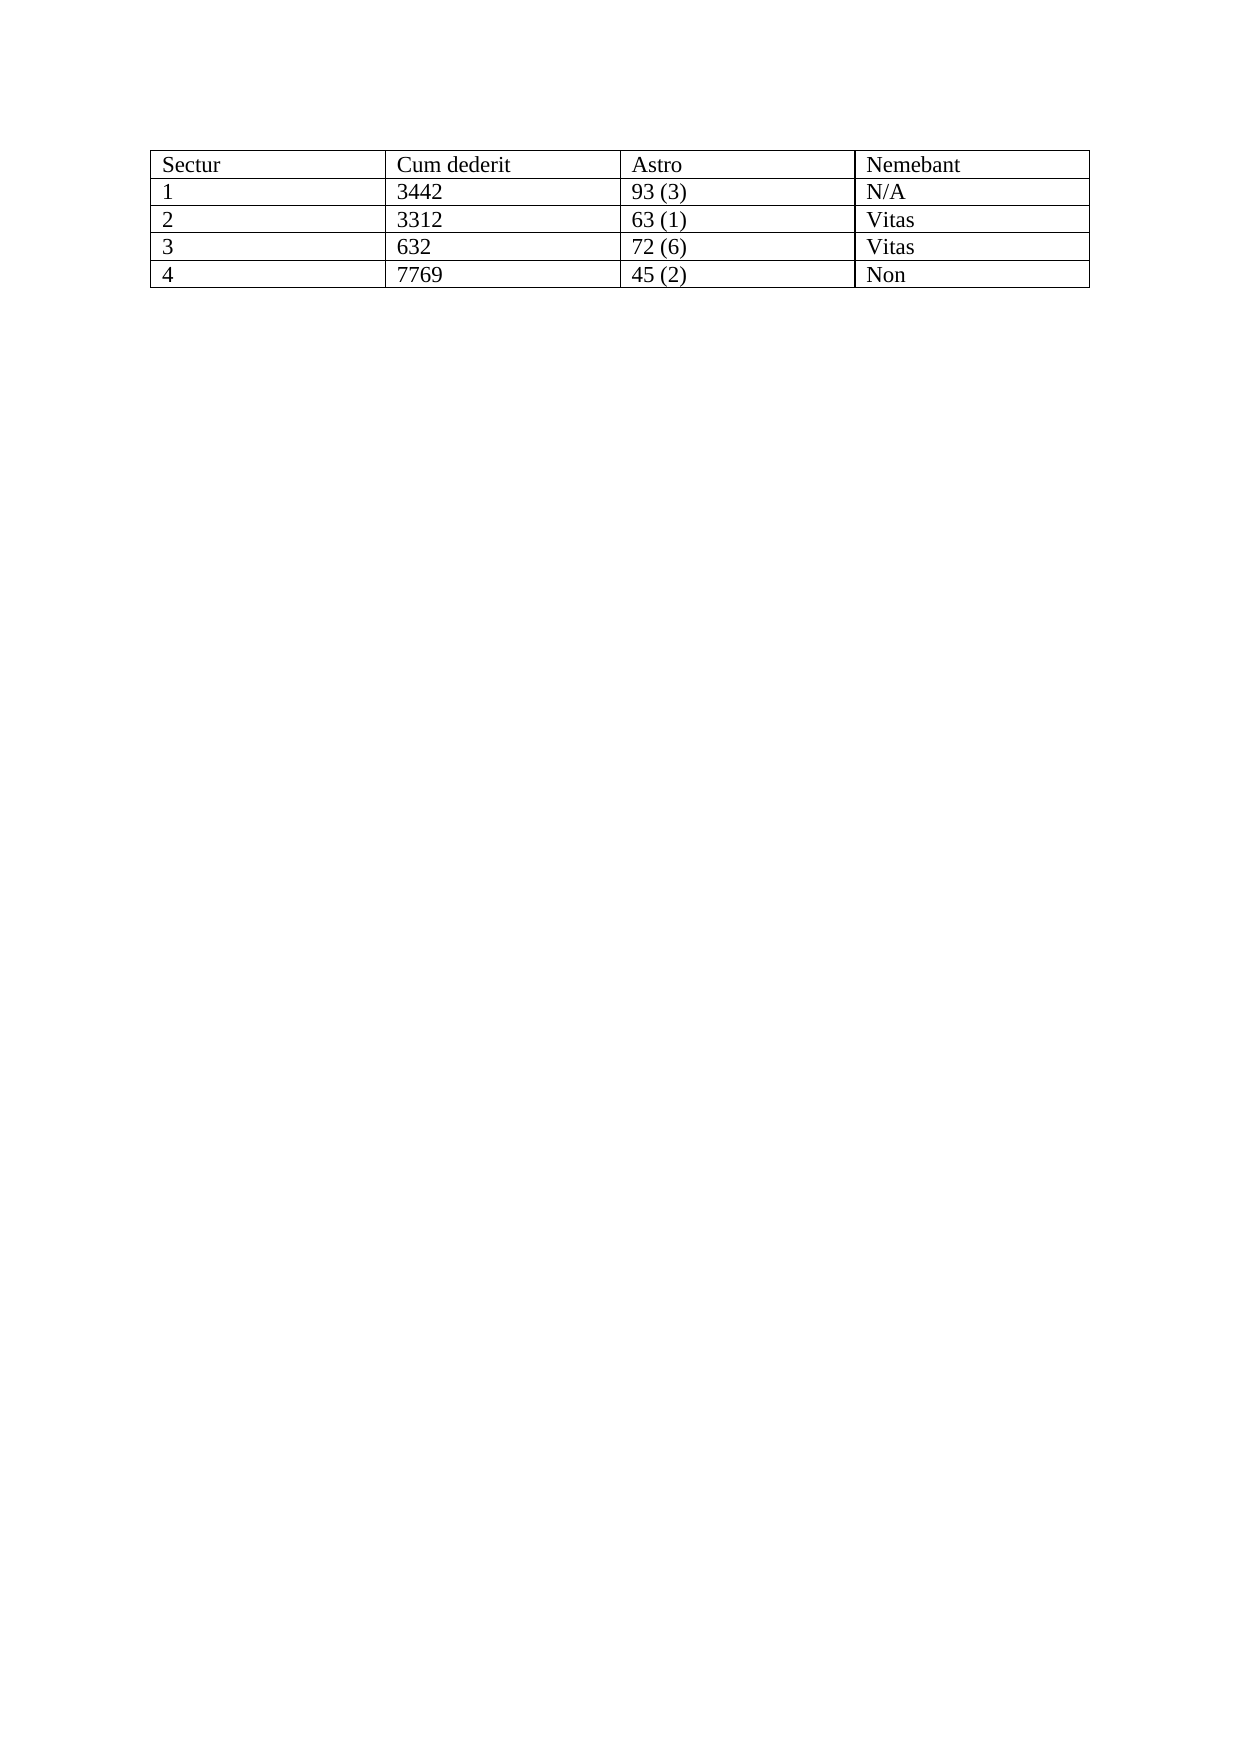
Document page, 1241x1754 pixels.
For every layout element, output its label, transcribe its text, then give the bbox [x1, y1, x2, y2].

table_cell 45 (2) [621, 261, 854, 287]
table_header Cum dederit [386, 151, 620, 177]
table_cell 632 [386, 233, 620, 259]
table_cell 3 [151, 233, 385, 259]
table_cell 72 (6) [621, 233, 854, 259]
table_cell 63 (1) [621, 206, 854, 232]
table_cell N/A [856, 179, 1089, 205]
table_cell 2 [151, 206, 385, 232]
table_cell 3442 [386, 179, 620, 205]
table_cell 7769 [386, 261, 620, 287]
table_cell 93 (3) [621, 179, 854, 205]
table_cell Non [856, 261, 1089, 287]
table_cell 3312 [386, 206, 620, 232]
table_cell Vitas [856, 206, 1089, 232]
table_header Nemebant [856, 151, 1089, 177]
table_cell 4 [151, 261, 385, 287]
table_header Astro [621, 151, 854, 177]
table_cell 1 [151, 179, 385, 205]
table_cell Vitas [856, 233, 1089, 259]
table_header Sectur [151, 151, 385, 177]
